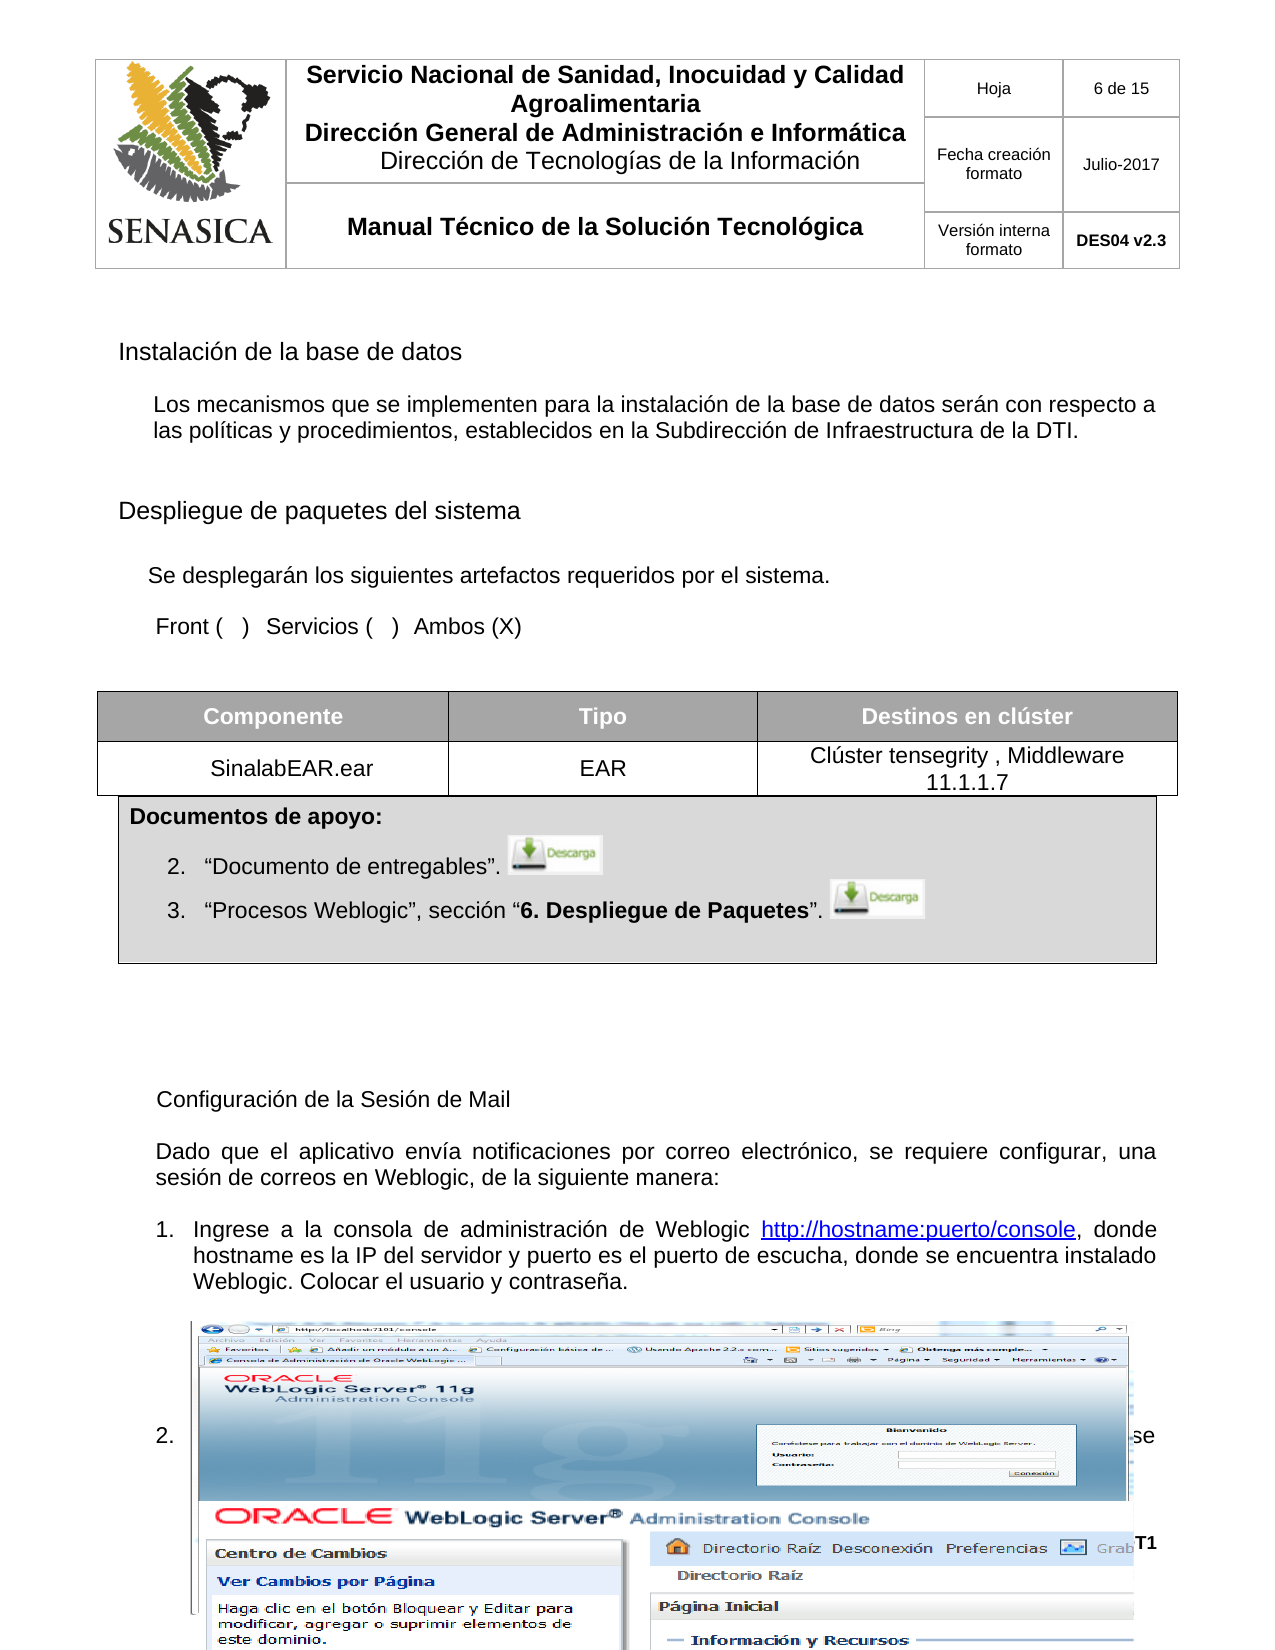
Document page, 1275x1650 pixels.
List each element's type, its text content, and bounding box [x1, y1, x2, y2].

table_header Tipo [449, 692, 757, 741]
text Dado que el aplicativo envía notificaciones por correo electrónico, se requiere configurar, una sesión de correos en Weblogic, de la siguiente manera: [155, 1138, 1157, 1191]
subtitle Instalación de la base de datos [118, 337, 1157, 366]
picture [829, 879, 926, 919]
table_header Componente [98, 692, 448, 741]
table_cell SinalabEAR.ear [98, 742, 448, 795]
picture [108, 61, 273, 243]
list Ingrese a la consola de administración de Weblogic http://hostname:puerto/console, donde hostname es la IP del servidor y puerto es el puerto de escucha, donde se encuentra instalado Weblogic. Colocar el usuario y contraseña. [155, 1216, 1157, 1294]
text Se desplegarán los siguientes artefactos requeridos por el sistema. [148, 562, 1157, 588]
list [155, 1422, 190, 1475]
table_header Destinos en clúster [758, 692, 1177, 741]
text Front ( ) Servicios ( ) Ambos (X) [155, 613, 1157, 639]
table_cell Clúster tensegrity , Middleware 11.1.1.7 [758, 742, 1177, 795]
picture [507, 835, 603, 875]
subtitle Despliegue de paquetes del sistema [118, 496, 1157, 525]
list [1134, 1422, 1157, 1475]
picture [190, 1321, 1134, 1650]
table_header Documentos de apoyo: “Documento de entregables”. “Procesos Weblogic”, sección “6. Despliegue de Paquetes”. [119, 797, 1156, 962]
text Configuración de la Sesión de Mail [118, 1086, 1157, 1113]
text Los mecanismos que se implementen para la instalación de la base de datos serán con respecto a las políticas y procedimientos, establecidos en la Subdirección de Infraestructura de la DTI. [153, 391, 1157, 443]
table_cell EAR [449, 742, 757, 795]
